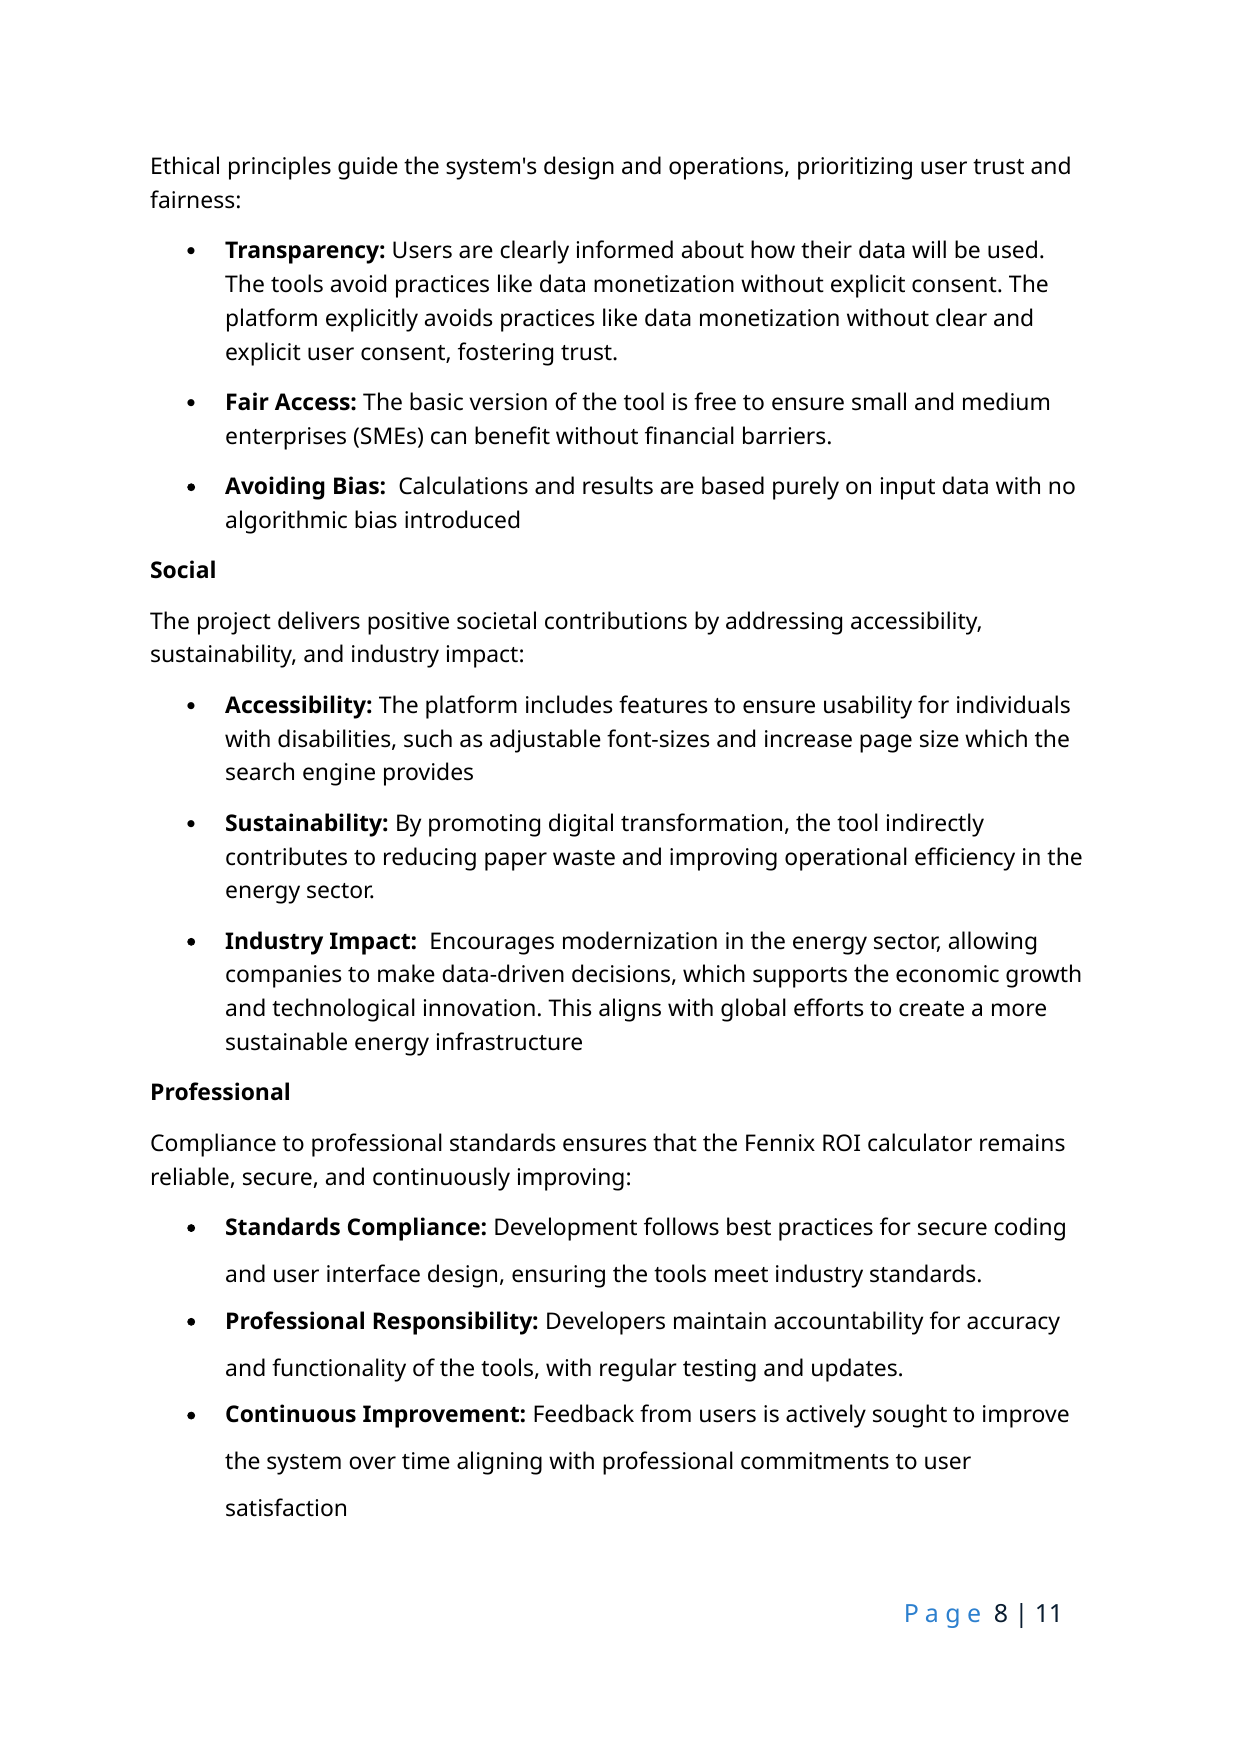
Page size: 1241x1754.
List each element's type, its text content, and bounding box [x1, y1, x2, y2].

text Social [150, 554, 1090, 585]
list Fair Access: The basic version of the tool is free to ensure small and medium enterprises (SMEs) can benefit without financial barriers. [187, 386, 1090, 451]
list Continuous Improvement: Feedback from users is actively sought to improve the system over time aligning with professional commitments to user satisfaction [187, 1398, 1090, 1523]
list Standards Compliance: Development follows best practices for secure coding and user interface design, ensuring the tools meet industry standards. [187, 1211, 1090, 1289]
list Transparency: Users are clearly informed about how their data will be used. The tools avoid practices like data monetization without explicit consent. The platform explicitly avoids practices like data monetization without clear and explicit user consent, fostering trust. [187, 234, 1090, 367]
list Avoiding Bias: Calculations and results are based purely on input data with no algorithmic bias introduced [187, 470, 1090, 535]
list Sustainability: By promoting digital transformation, the tool indirectly contributes to reducing paper waste and improving operational efficiency in the energy sector. [187, 807, 1090, 905]
text Ethical principles guide the system's design and operations, prioritizing user trust and fairness: [150, 150, 1090, 215]
list Professional Responsibility: Developers maintain accountability for accuracy and functionality of the tools, with regular testing and updates. [187, 1304, 1090, 1383]
text Compliance to professional standards ensures that the Fennix ROI calculator remains reliable, secure, and continuously improving: [150, 1127, 1090, 1192]
text The project delivers positive societal contributions by addressing accessibility, sustainability, and industry impact: [150, 604, 1090, 669]
list Accessibility: The platform includes features to ensure usability for individuals with disabilities, such as adjustable font-sizes and increase page size which the search engine provides [187, 689, 1090, 787]
list Industry Impact: Encourages modernization in the energy sector, allowing companies to make data-driven decisions, which supports the economic growth and technological innovation. This aligns with global efforts to create a more sustainable energy infrastructure [187, 924, 1090, 1057]
text Professional [150, 1076, 1090, 1107]
